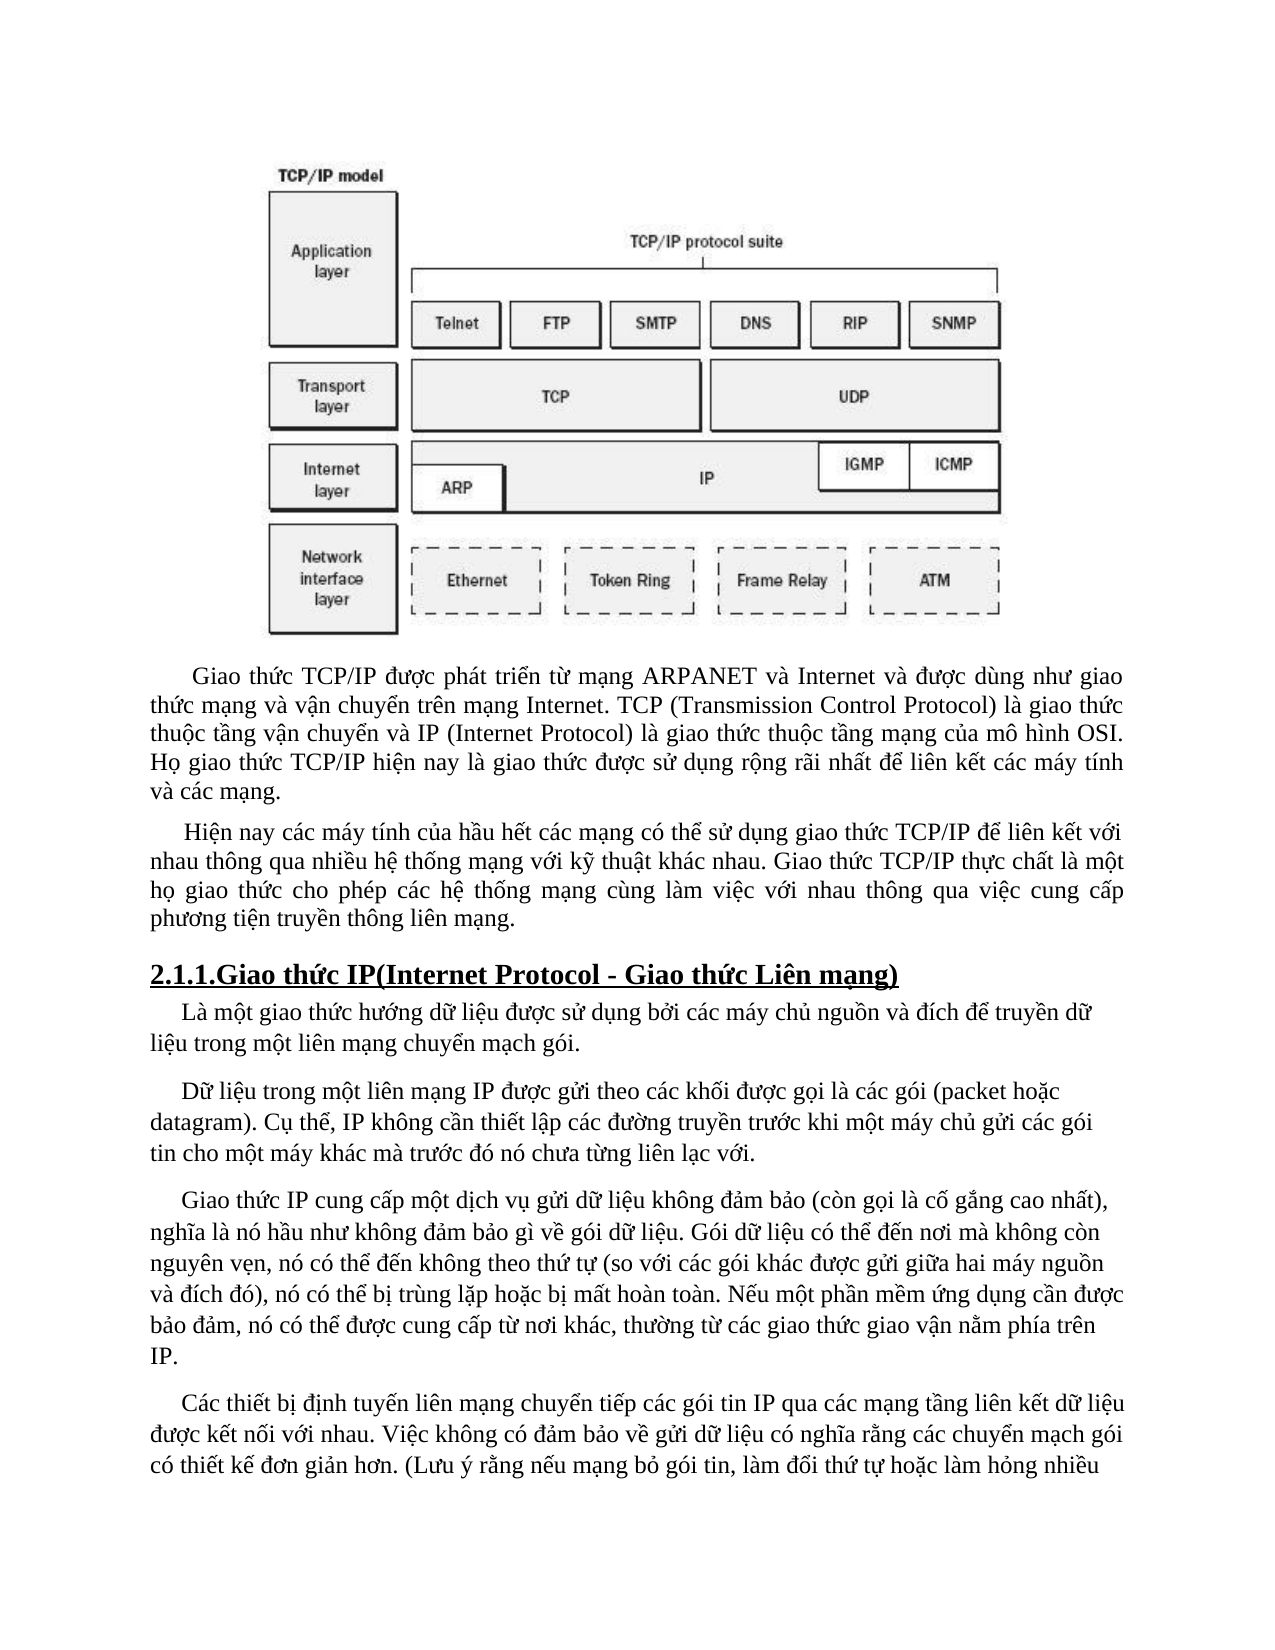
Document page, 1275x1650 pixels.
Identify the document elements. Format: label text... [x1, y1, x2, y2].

picture [258, 150, 1017, 643]
text Là một giao thức hướng dữ liệu được sử dụng bởi các máy chủ nguồn và đích để truyền dữ liệu trong một liên mạng chuyển mạch gói. [150, 997, 1125, 1057]
text Dữ liệu trong một liên mạng IP được gửi theo các khối được gọi là các gói (packet hoặc datagram). Cụ thể, IP không cần thiết lập các đường truyền trước khi một máy chủ gửi các gói tin cho một máy khác mà trước đó nó chưa từng liên lạc với. [150, 1076, 1125, 1167]
text Giao thức IP cung cấp một dịch vụ gửi dữ liệu không đảm bảo (còn gọi là cố gắng cao nhất), nghĩa là nó hầu như không đảm bảo gì về gói dữ liệu. Gói dữ liệu có thể đến nơi mà không còn nguyên vẹn, nó có thể đến không theo thứ tự (so với các gói khác được gửi giữa hai máy nguồn và đích đó), nó có thể bị trùng lặp hoặc bị mất hoàn toàn. Nếu một phần mềm ứng dụng cần được bảo đảm, nó có thể được cung cấp từ nơi khác, thường từ các giao thức giao vận nằm phía trên IP. [150, 1186, 1125, 1369]
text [150, 1388, 1125, 1479]
subtitle 2.1.1.Giao thức IP(Internet Protocol - Giao thức Liên mạng) [150, 957, 1125, 991]
text Giao thức TCP/IP được phát triển từ mạng ARPANET và Internet và được dùng như giao thức mạng và vận chuyển trên mạng Internet. TCP (Transmission Control Protocol) là giao thức thuộc tầng vận chuyển và IP (Internet Protocol) là giao thức thuộc tầng mạng của mô hình OSI. Họ giao thức TCP/IP hiện nay là giao thức được sử dụng rộng rãi nhất để liên kết các máy tính và các mạng. [150, 661, 1125, 805]
text Hiện nay các máy tính của hầu hết các mạng có thể sử dụng giao thức TCP/IP để liên kết với nhau thông qua nhiều hệ thống mạng với kỹ thuật khác nhau. Giao thức TCP/IP thực chất là một họ giao thức cho phép các hệ thống mạng cùng làm việc với nhau thông qua việc cung cấp phương tiện truyền thông liên mạng. [150, 817, 1125, 932]
